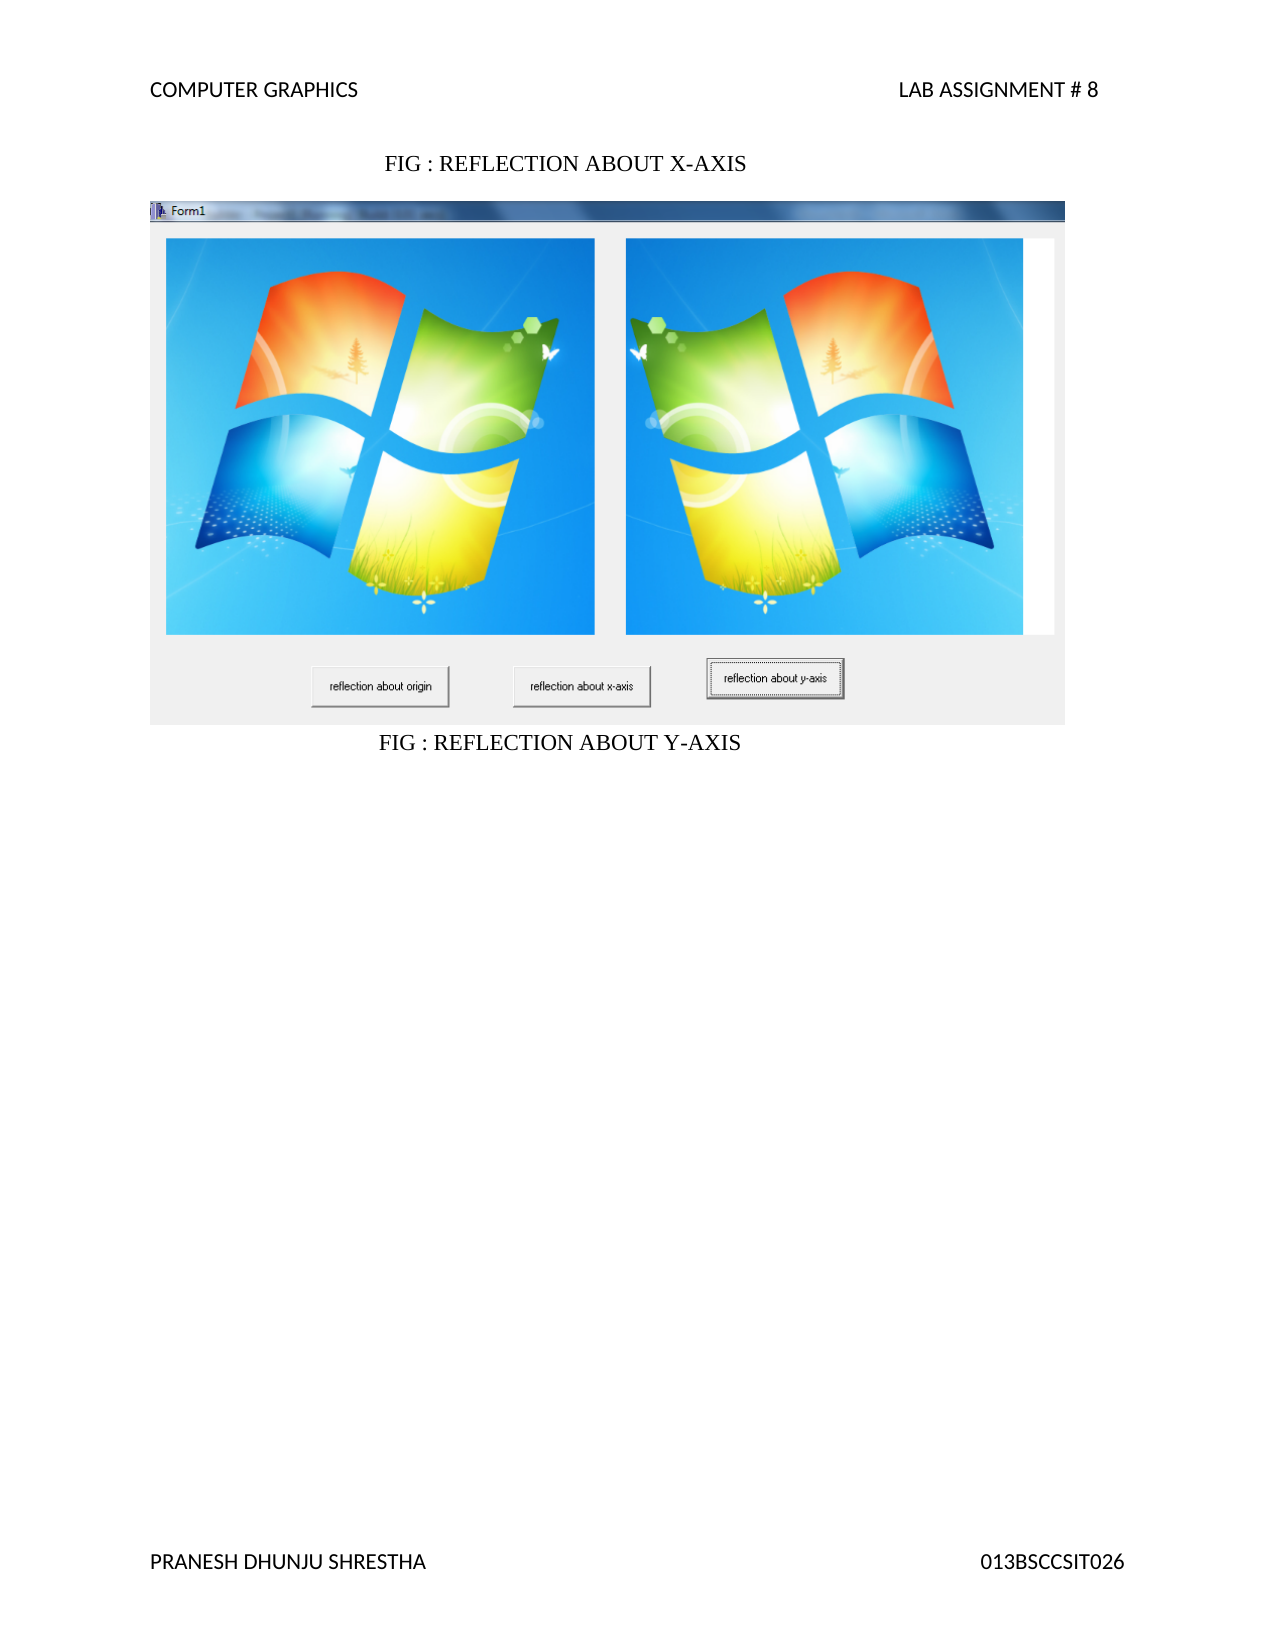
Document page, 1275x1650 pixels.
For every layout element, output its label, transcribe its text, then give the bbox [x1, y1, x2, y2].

picture [150, 201, 1065, 725]
text FIG : REFLECTION ABOUT X-AXIS [150, 150, 1125, 176]
text FIG : REFLECTION ABOUT Y-AXIS [150, 729, 1125, 755]
